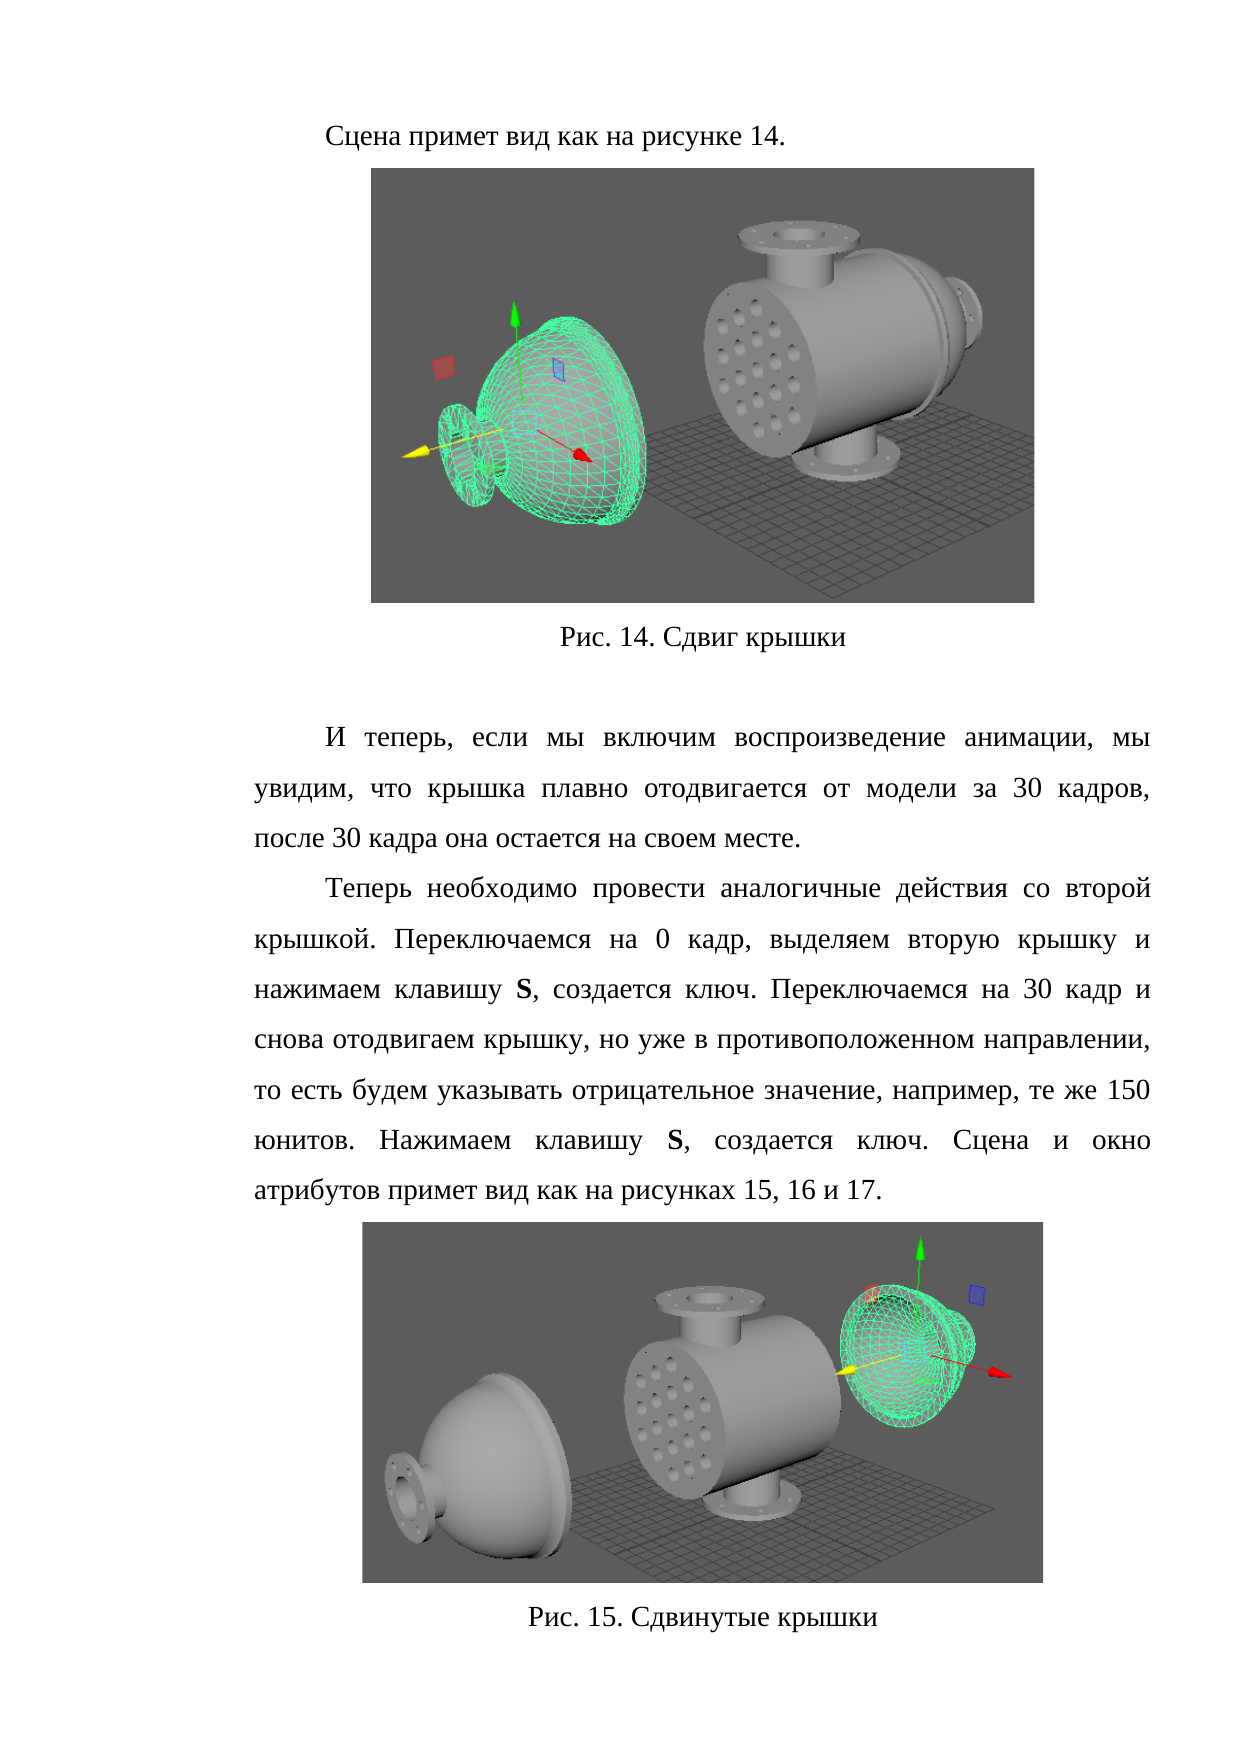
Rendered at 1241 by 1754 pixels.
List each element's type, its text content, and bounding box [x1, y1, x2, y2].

picture [362, 1222, 1044, 1583]
list И теперь, если мы включим воспроизведение анимации, мы увидим, что крышка плавно отодвигается от модели за 30 кадров, после 30 кадра она остается на своем месте. [254, 719, 1152, 854]
picture [371, 168, 1035, 603]
list Рис. 14. Сдвиг крышки [254, 619, 1152, 652]
list Сцена примет вид как на рисунке 14. [254, 118, 1152, 152]
list Рис. 15. Сдвинутые крышки [254, 1599, 1152, 1633]
list Теперь необходимо провести аналогичные действия со второй крышкой. Переключаемся на 0 кадр, выделяем вторую крышку и нажимаем клавишу S, создается ключ. Переключаемся на 30 кадр и снова отодвигаем крышку, но уже в противоположенном направлении, то есть будем указывать отрицательное значение, например, те же 150 юнитов. Нажимаем клавишу S, создается ключ. Сцена и окно атрибутов примет вид как на рисунках 15, 16 и 17. [254, 871, 1152, 1206]
